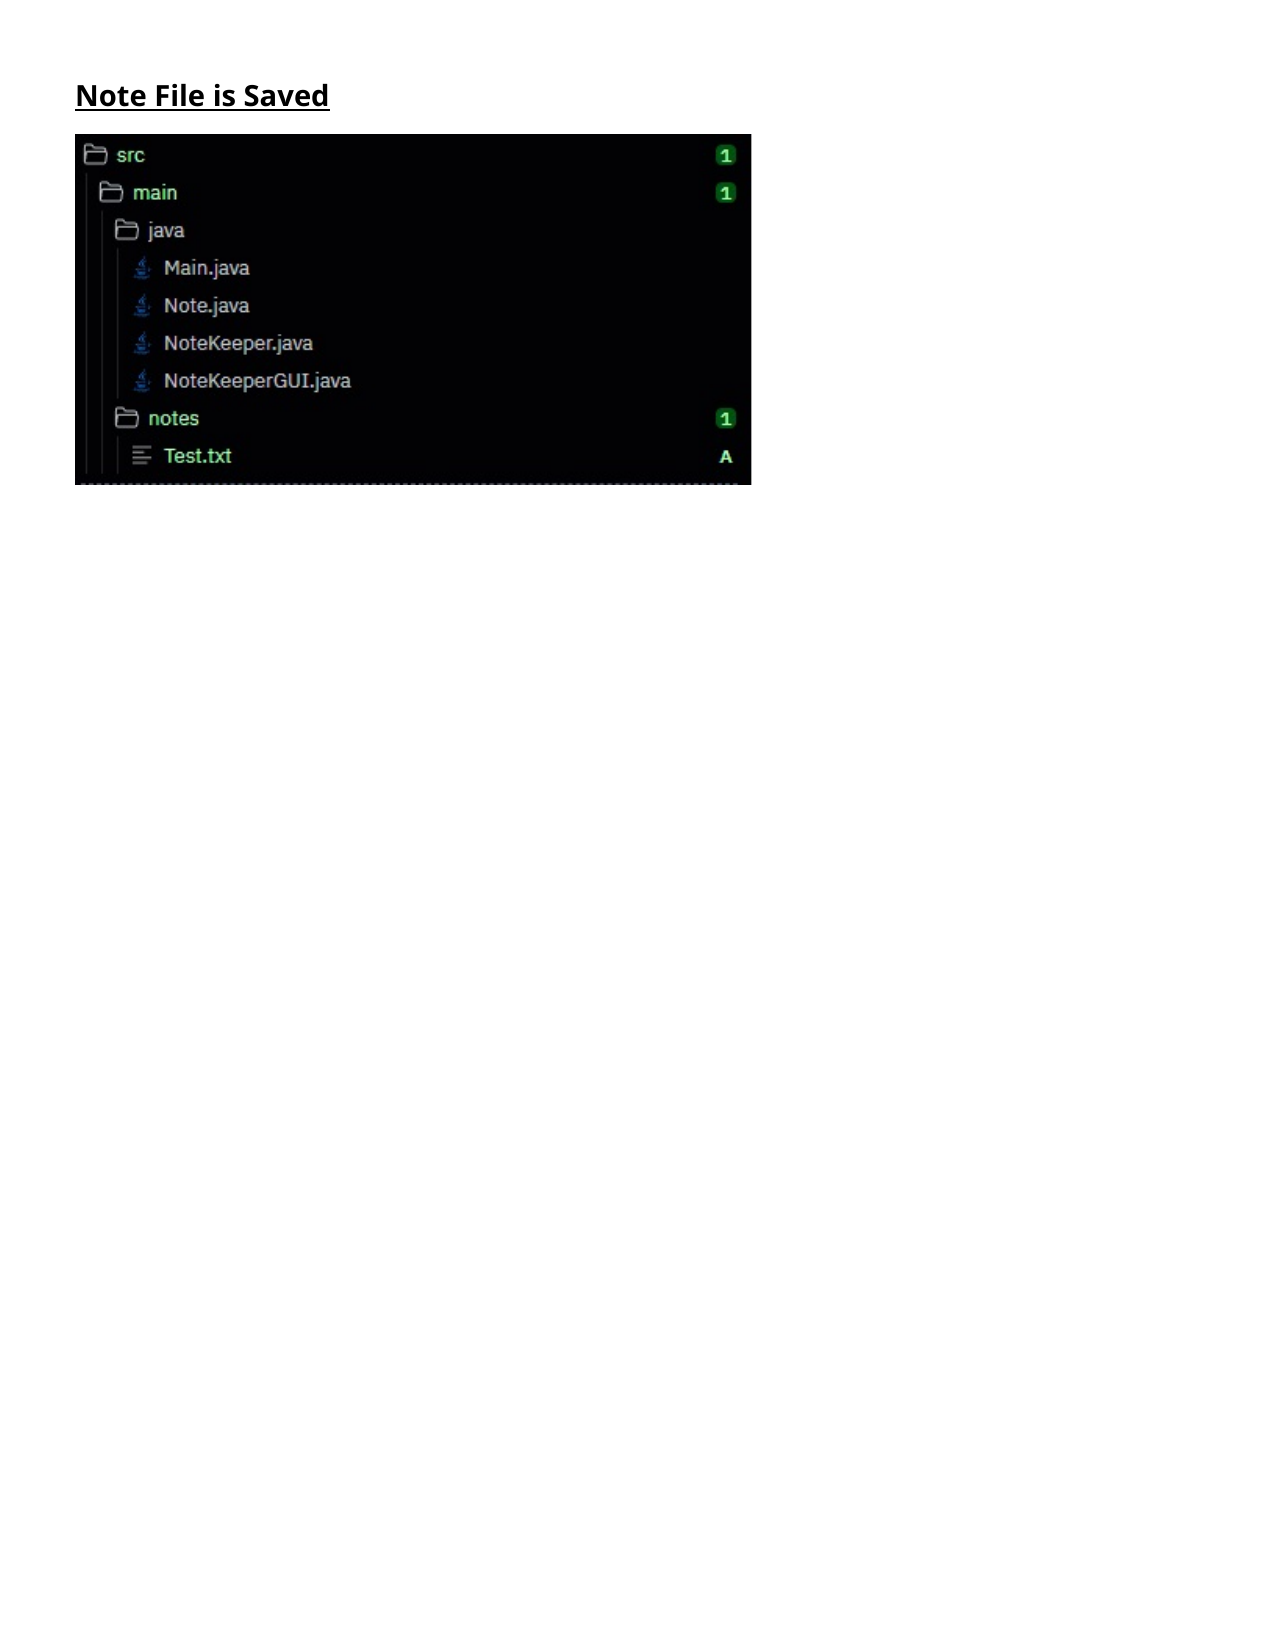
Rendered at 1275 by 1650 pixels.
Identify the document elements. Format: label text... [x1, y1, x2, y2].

text Note File is Saved [75, 75, 1200, 115]
picture [75, 134, 752, 485]
